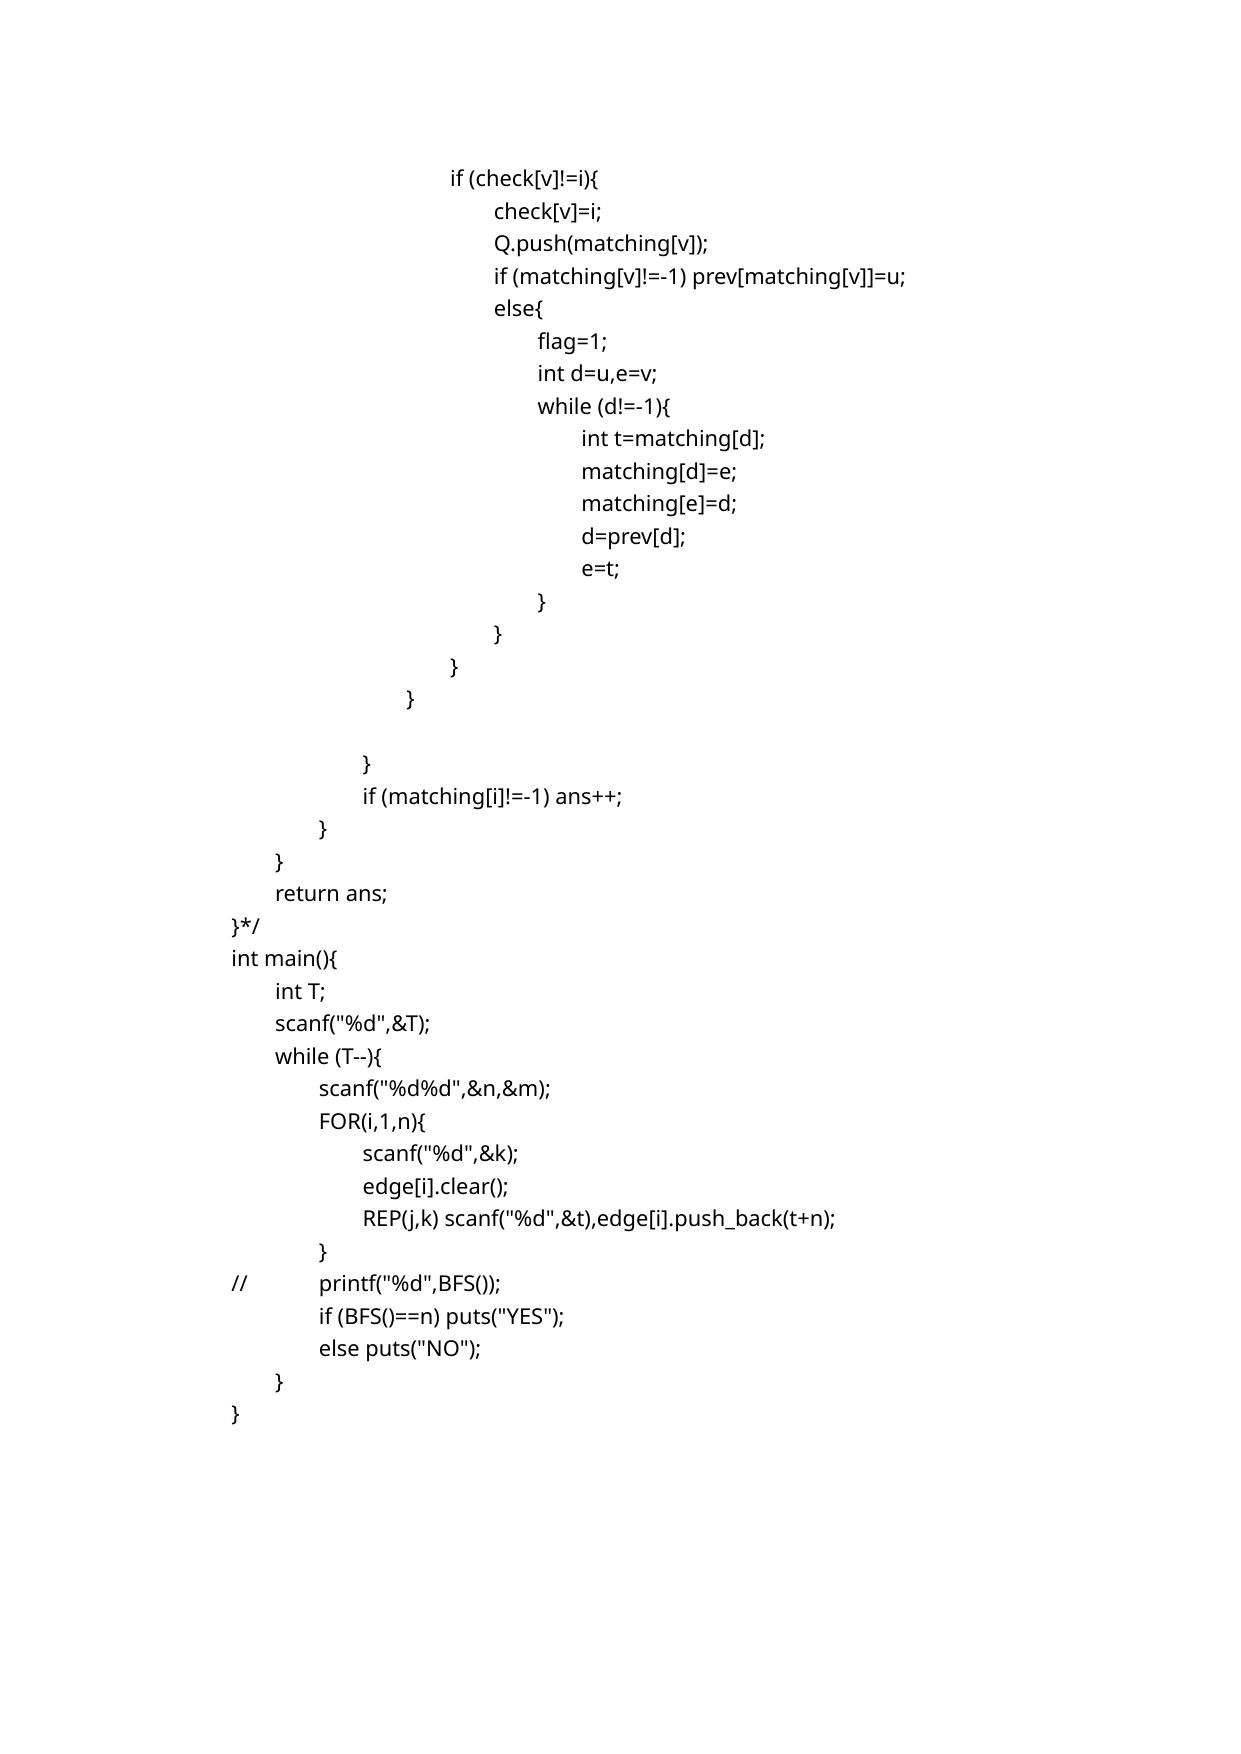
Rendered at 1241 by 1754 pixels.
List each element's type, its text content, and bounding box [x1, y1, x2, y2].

text } [187, 1364, 1053, 1397]
text flag=1; [187, 324, 1053, 357]
text while (T--){ [187, 1039, 1053, 1072]
text } [187, 617, 1053, 649]
text Q.push(matching[v]); [187, 227, 1053, 259]
text while (d!=-1){ [187, 389, 1053, 422]
text if (matching[v]!=-1) prev[matching[v]]=u; [187, 259, 1053, 292]
text } [187, 584, 1053, 617]
text } [187, 649, 1053, 682]
text } [187, 1234, 1053, 1267]
text int d=u,e=v; [187, 357, 1053, 389]
text int T; [187, 974, 1053, 1007]
text // printf("%d",BFS()); [187, 1267, 1053, 1299]
text } [187, 747, 1053, 779]
text edge[i].clear(); [187, 1169, 1053, 1202]
text }*/ [187, 909, 1053, 942]
text FOR(i,1,n){ [187, 1104, 1053, 1137]
text check[v]=i; [187, 194, 1053, 227]
text e=t; [187, 552, 1053, 584]
text int main(){ [187, 942, 1053, 974]
text matching[d]=e; [187, 454, 1053, 487]
text int t=matching[d]; [187, 422, 1053, 454]
text else puts("NO"); [187, 1332, 1053, 1364]
text } [187, 844, 1053, 877]
text if (BFS()==n) puts("YES"); [187, 1299, 1053, 1332]
text } [187, 1397, 1053, 1429]
text scanf("%d",&k); [187, 1137, 1053, 1169]
text if (matching[i]!=-1) ans++; [187, 779, 1053, 812]
text d=prev[d]; [187, 519, 1053, 552]
text matching[e]=d; [187, 487, 1053, 519]
text return ans; [187, 877, 1053, 909]
text } [187, 812, 1053, 844]
text } [187, 682, 1053, 714]
text scanf("%d",&T); [187, 1007, 1053, 1039]
text REP(j,k) scanf("%d",&t),edge[i].push_back(t+n); [187, 1202, 1053, 1234]
text if (check[v]!=i){ [187, 162, 1053, 194]
text scanf("%d%d",&n,&m); [187, 1072, 1053, 1104]
text else{ [187, 292, 1053, 324]
